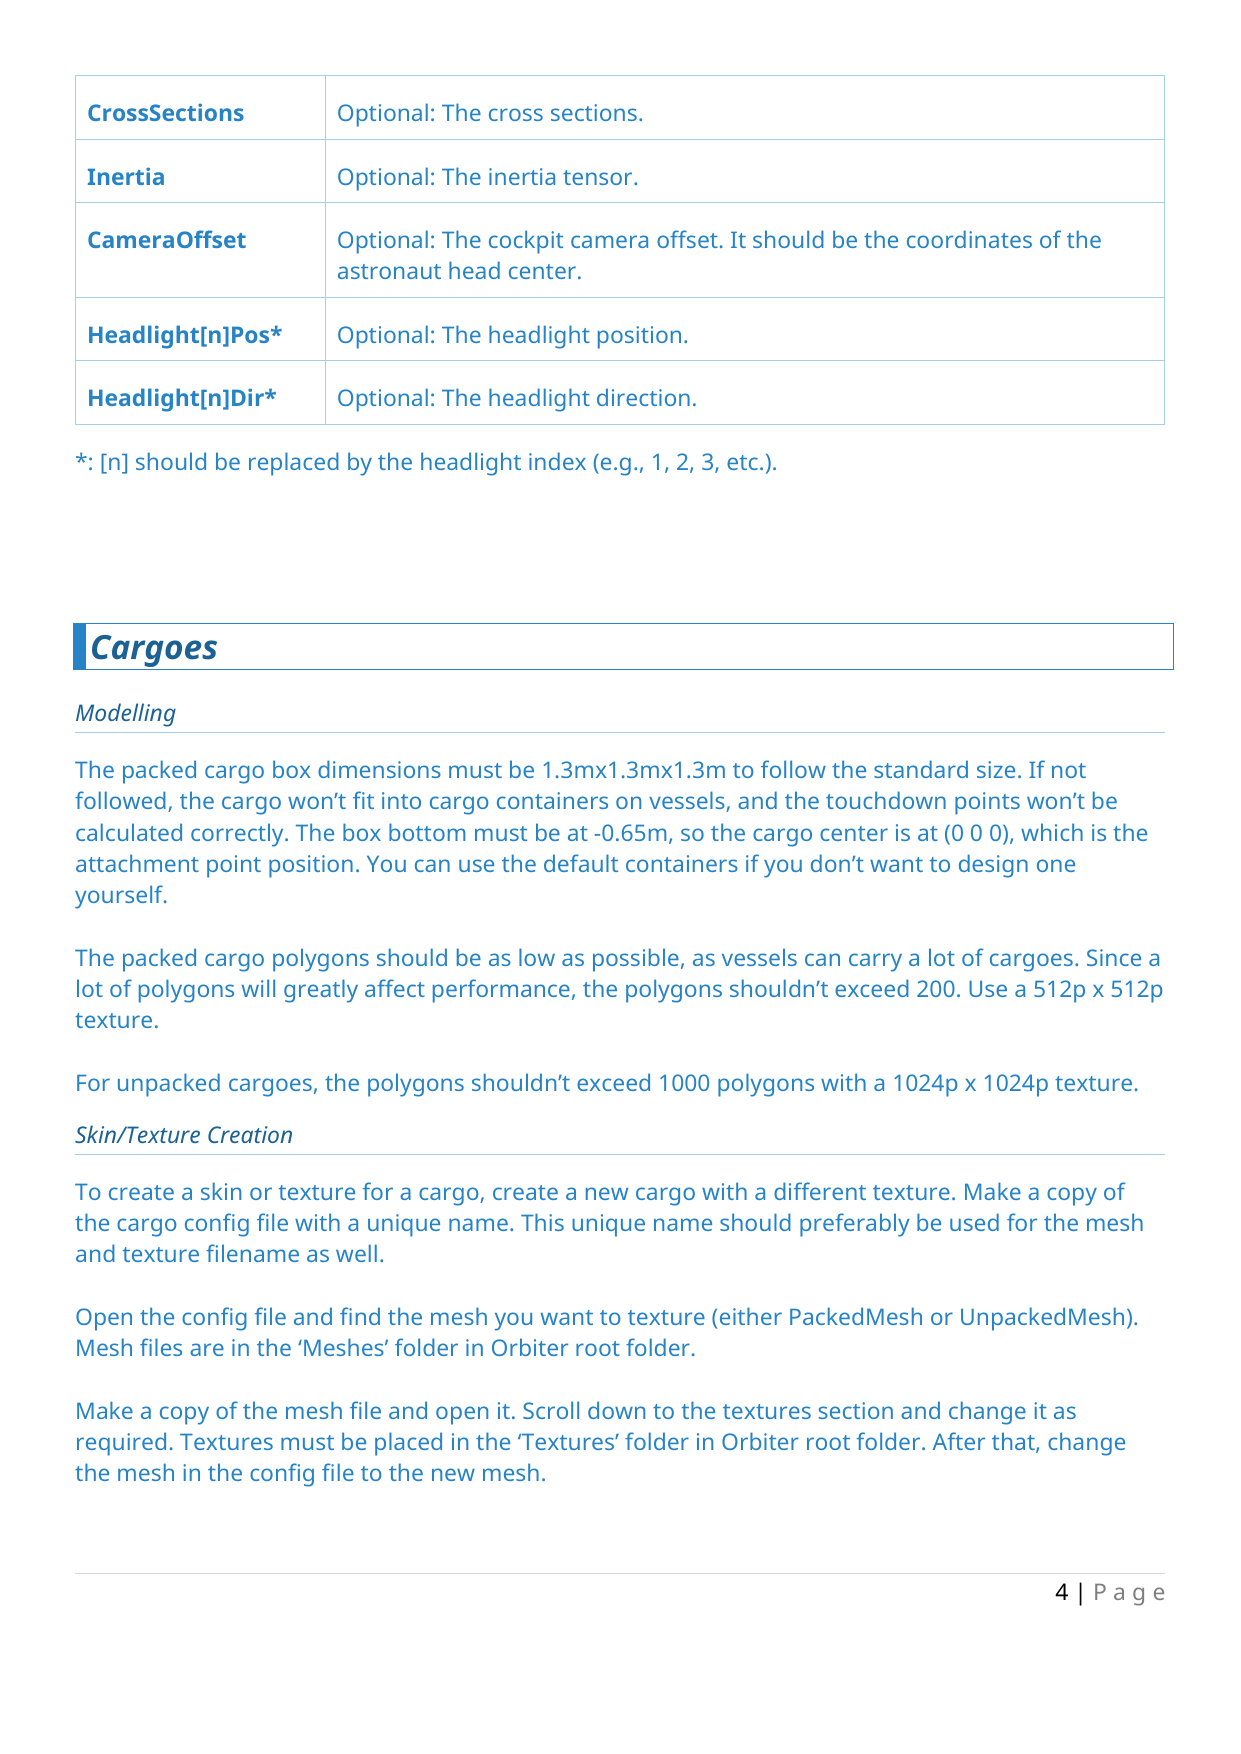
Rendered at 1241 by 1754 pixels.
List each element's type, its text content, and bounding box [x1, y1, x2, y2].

table_cell Optional: The cross sections. [326, 76, 1164, 138]
subtitle The packed cargo polygons should be as low as possible, as vessels can carry a lot of cargoes. Since a lot of polygons will greatly affect performance, the polygons shouldn’t exceed 200. Use a 512p x 512p texture. [75, 941, 1165, 1035]
table_cell CrossSections [76, 76, 325, 138]
table_cell Headlight[n]Pos* [76, 298, 325, 360]
table_cell Optional: The cockpit camera offset. It should be the coordinates of the astronaut head center. [326, 203, 1164, 297]
subtitle Modelling [75, 697, 1165, 732]
subtitle Make a copy of the mesh file and open it. Scroll down to the textures section and change it as required. Textures must be placed in the ‘Textures’ folder in Orbiter root folder. After that, change the mesh in the config file to the new mesh. [75, 1394, 1165, 1488]
subtitle To create a skin or texture for a cargo, create a new cargo with a different texture. Make a copy of the cargo config file with a unique name. This unique name should preferably be used for the mesh and texture filename as well. [75, 1176, 1165, 1269]
subtitle The packed cargo box dimensions must be 1.3mx1.3mx1.3m to follow the standard size. If not followed, the cargo won’t fit into cargo containers on vessels, and the touchdown points won’t be calculated correctly. The box bottom must be at -0.65m, so the cargo center is at (0 0 0), which is the attachment point position. You can use the default containers if you don’t want to design one yourself. [75, 754, 1165, 910]
subtitle Skin/Texture Creation [75, 1118, 1165, 1154]
table_cell Optional: The headlight position. [326, 298, 1164, 360]
table_cell CameraOffset [76, 203, 325, 297]
table_cell Headlight[n]Dir* [76, 361, 325, 424]
table_cell Optional: The headlight direction. [326, 361, 1164, 424]
subtitle Open the config file and find the mesh you want to texture (either PackedMesh or UnpackedMesh). Mesh files are in the ‘Meshes’ folder in Orbiter root folder. [75, 1301, 1165, 1363]
subtitle *: [n] should be replaced by the headlight index (e.g., 1, 2, 3, etc.). [75, 446, 1165, 477]
subtitle For unpacked cargoes, the polygons shouldn’t exceed 1000 polygons with a 1024p x 1024p texture. [75, 1066, 1165, 1098]
subtitle Cargoes [86, 624, 1173, 669]
table_cell Inertia [76, 140, 325, 202]
table_cell Optional: The inertia tensor. [326, 140, 1164, 202]
